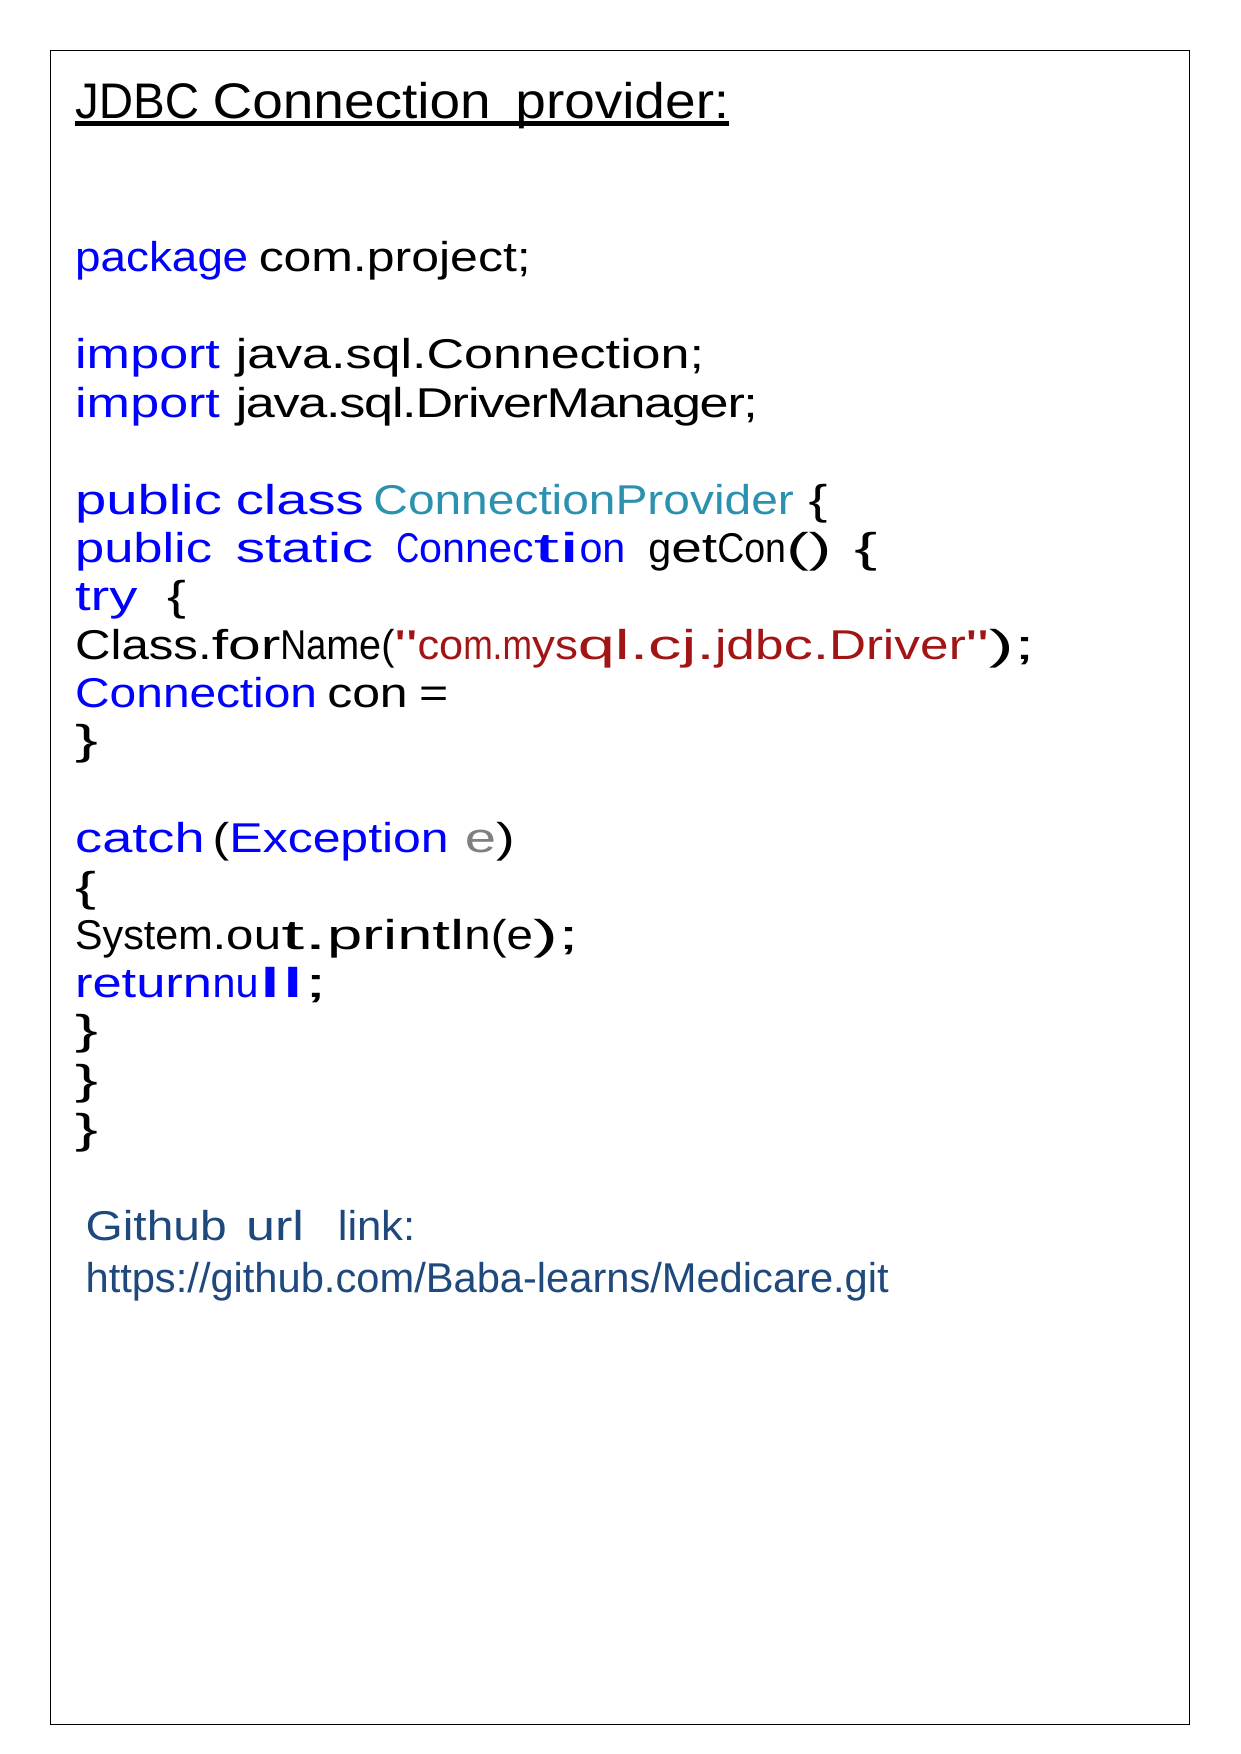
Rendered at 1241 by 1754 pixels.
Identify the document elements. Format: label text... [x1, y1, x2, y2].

text import java.sql.Connection; import java.sql.DriverManager; [75, 329, 763, 426]
text { System.out.println(e); return null; [75, 862, 579, 1006]
text } [75, 717, 1180, 764]
text catch (Exception e) [75, 813, 579, 861]
text package com.project; [75, 232, 1180, 280]
text Github url link: https://github.com/Baba-learns/Medicare.git [85, 1201, 1096, 1301]
text } [75, 1055, 1180, 1103]
subtitle JDBC Connection provider: [75, 73, 1180, 130]
text public class ConnectionProvider { public static Connection getCon() { try { [75, 475, 877, 619]
text } [75, 1007, 1180, 1054]
text } [75, 1104, 1180, 1152]
text Class.forName("com.mysql.cj.jdbc.Driver"); Connection con = [75, 620, 1152, 716]
